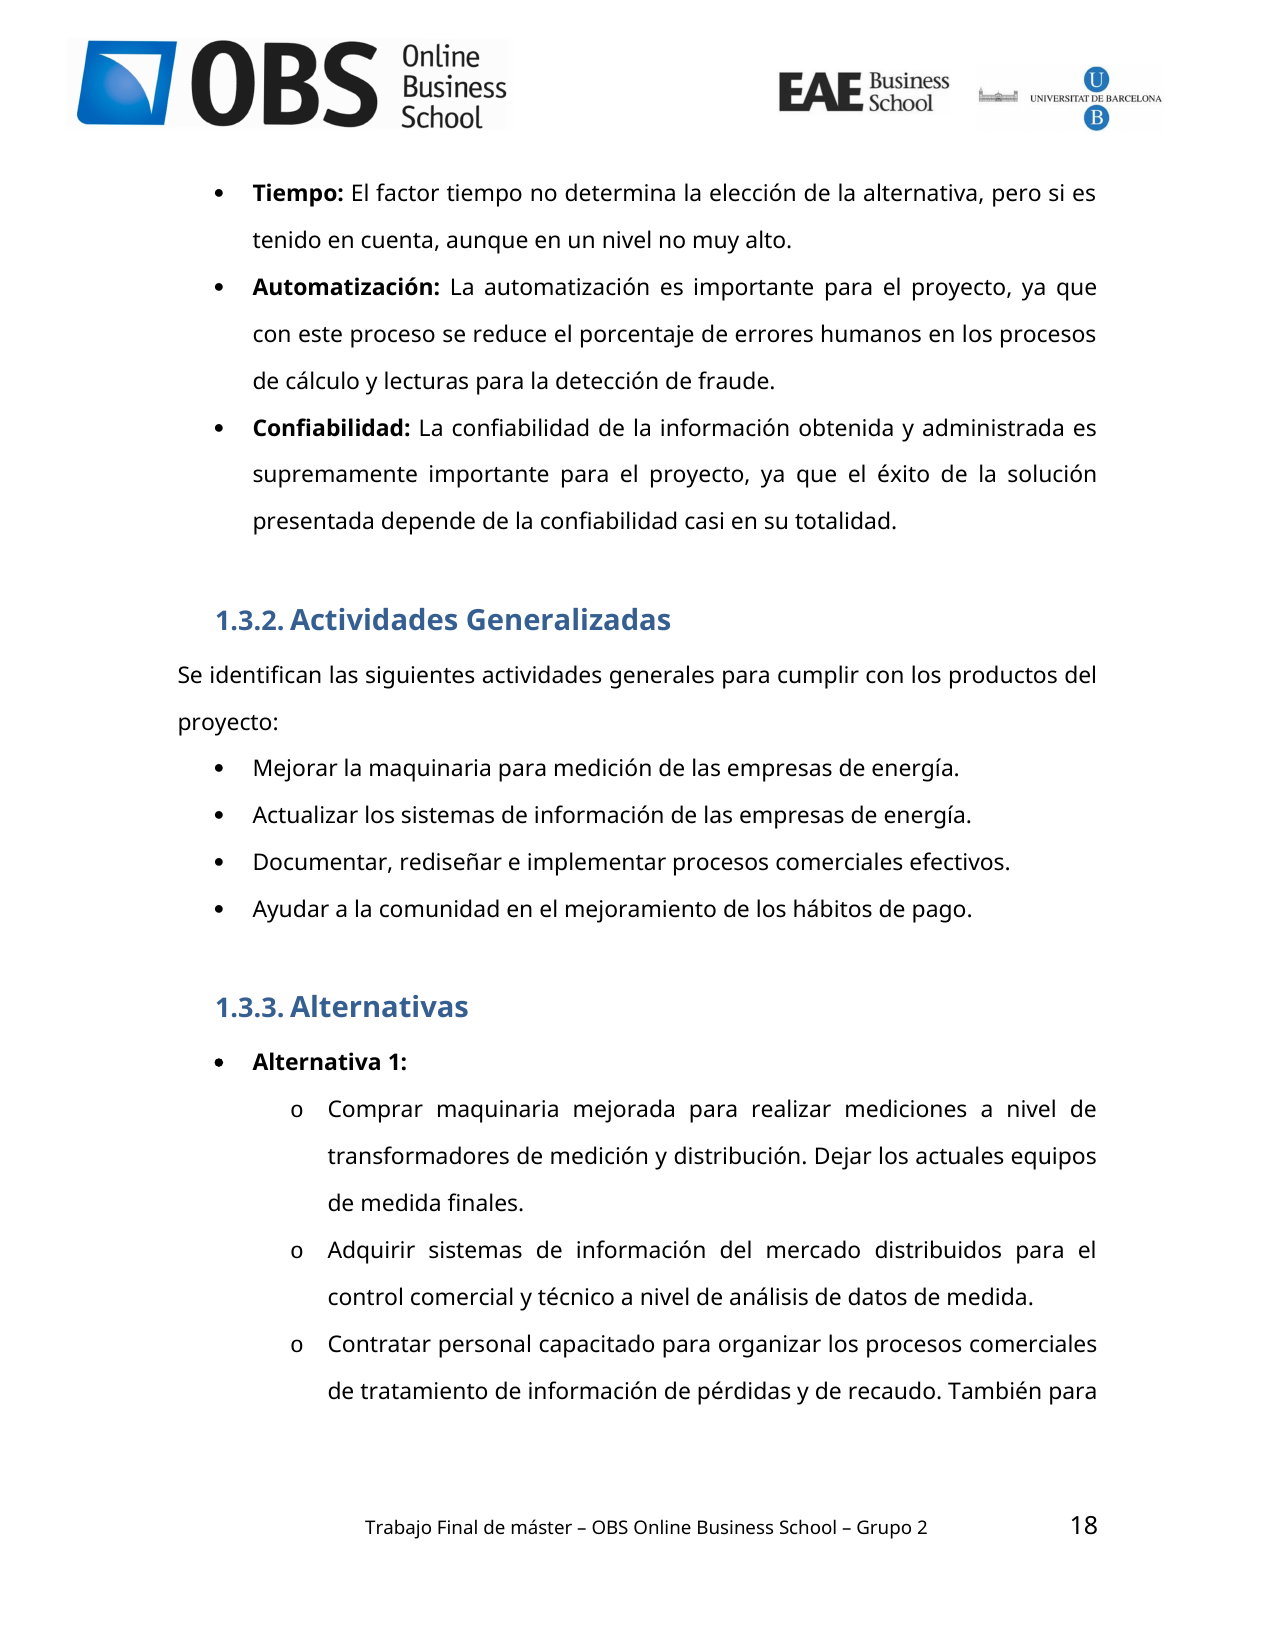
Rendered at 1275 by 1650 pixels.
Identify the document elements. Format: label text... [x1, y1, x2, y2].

picture [64, 38, 515, 130]
list Ayudar a la comunidad en el mejoramiento de los hábitos de pago. [215, 893, 1098, 924]
list Comprar maquinaria mejorada para realizar mediciones a nivel de transformadores de medición y distribución. Dejar los actuales equipos de medida finales. [290, 1093, 1098, 1218]
list Confiabilidad: La confiabilidad de la información obtenida y administrada es supremamente importante para el proyecto, ya que el éxito de la solución presentada depende de la confiabilidad casi en su totalidad. [215, 412, 1098, 537]
subtitle Actividades Generalizadas [215, 599, 1098, 639]
text Se identifican las siguientes actividades generales para cumplir con los productos del proyecto: [177, 658, 1098, 737]
list Mejorar la maquinaria para medición de las empresas de energía. [215, 752, 1098, 783]
list Actualizar los sistemas de información de las empresas de energía. [215, 799, 1098, 830]
subtitle Alternativas [215, 987, 1098, 1026]
list Automatización: La automatización es importante para el proyecto, ya que con este proceso se reduce el porcentaje de errores humanos en los procesos de cálculo y lecturas para la detección de fraude. [215, 271, 1098, 396]
picture [777, 69, 951, 115]
list Tiempo: El factor tiempo no determina la elección de la alternativa, pero si es tenido en cuenta, aunque en un nivel no muy alto. [215, 177, 1098, 255]
list Adquirir sistemas de información del mercado distribuidos para el control comercial y técnico a nivel de análisis de datos de medida. [290, 1234, 1098, 1312]
list Alternativa 1: [215, 1046, 1098, 1077]
picture [977, 65, 1165, 133]
list Documentar, rediseñar e implementar procesos comerciales efectivos. [215, 846, 1098, 877]
